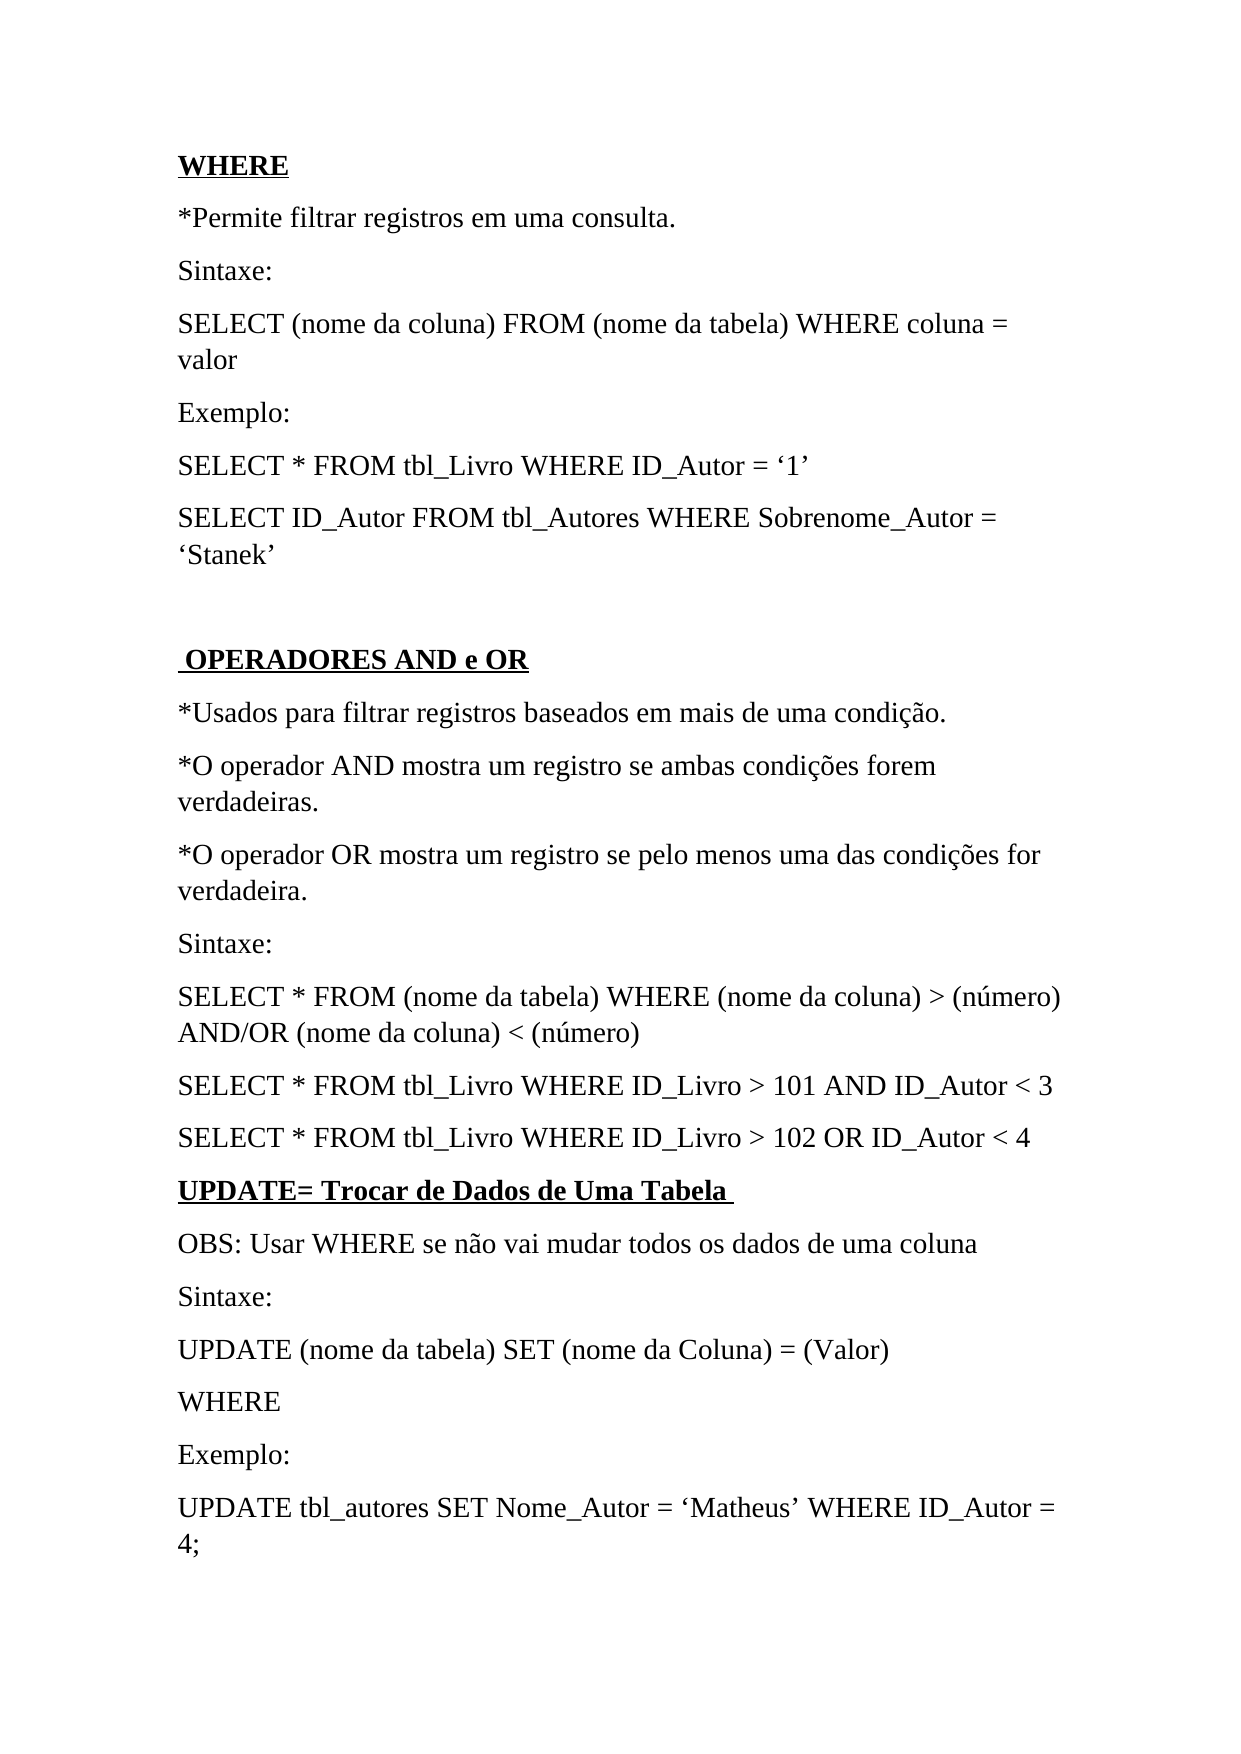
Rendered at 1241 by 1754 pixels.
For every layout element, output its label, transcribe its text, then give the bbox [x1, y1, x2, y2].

text UPDATE= Trocar de Dados de Uma Tabela [177, 1173, 1063, 1207]
text UPDATE (nome da tabela) SET (nome da Coluna) = (Valor) [177, 1332, 1063, 1365]
text WHERE [177, 1384, 1063, 1418]
text Sintaxe: [177, 926, 1063, 959]
text OBS: Usar WHERE se não vai mudar todos os dados de uma coluna [177, 1226, 1063, 1260]
text SELECT * FROM tbl_Livro WHERE ID_Autor = ‘1’ [177, 448, 1063, 481]
text SELECT * FROM tbl_Livro WHERE ID_Livro > 102 OR ID_Autor < 4 [177, 1121, 1063, 1154]
text *O operador OR mostra um registro se pelo menos uma das condições for verdadeira. [177, 837, 1063, 907]
text *O operador AND mostra um registro se ambas condições forem verdadeiras. [177, 748, 1063, 818]
text Sintaxe: [177, 1279, 1063, 1312]
text SELECT (nome da coluna) FROM (nome da tabela) WHERE coluna = valor [177, 306, 1063, 376]
text SELECT * FROM (nome da tabela) WHERE (nome da coluna) > (número) AND/OR (nome da coluna) < (número) [177, 979, 1063, 1048]
text SELECT ID_Autor FROM tbl_Autores WHERE Sobrenome_Autor = ‘Stanek’ [177, 501, 1063, 570]
text Sintaxe: [177, 253, 1063, 287]
text UPDATE tbl_autores SET Nome_Autor = ‘Matheus’ WHERE ID_Autor = 4; [177, 1490, 1063, 1560]
text *Usados para filtrar registros baseados em mais de uma condição. [177, 695, 1063, 729]
text OPERADORES AND e OR [177, 642, 1063, 676]
text Exemplo: [177, 1437, 1063, 1471]
text *Permite filtrar registros em uma consulta. [177, 200, 1063, 234]
text WHERE [177, 148, 1063, 181]
text SELECT * FROM tbl_Livro WHERE ID_Livro > 101 AND ID_Autor < 3 [177, 1068, 1063, 1101]
text Exemplo: [177, 395, 1063, 428]
